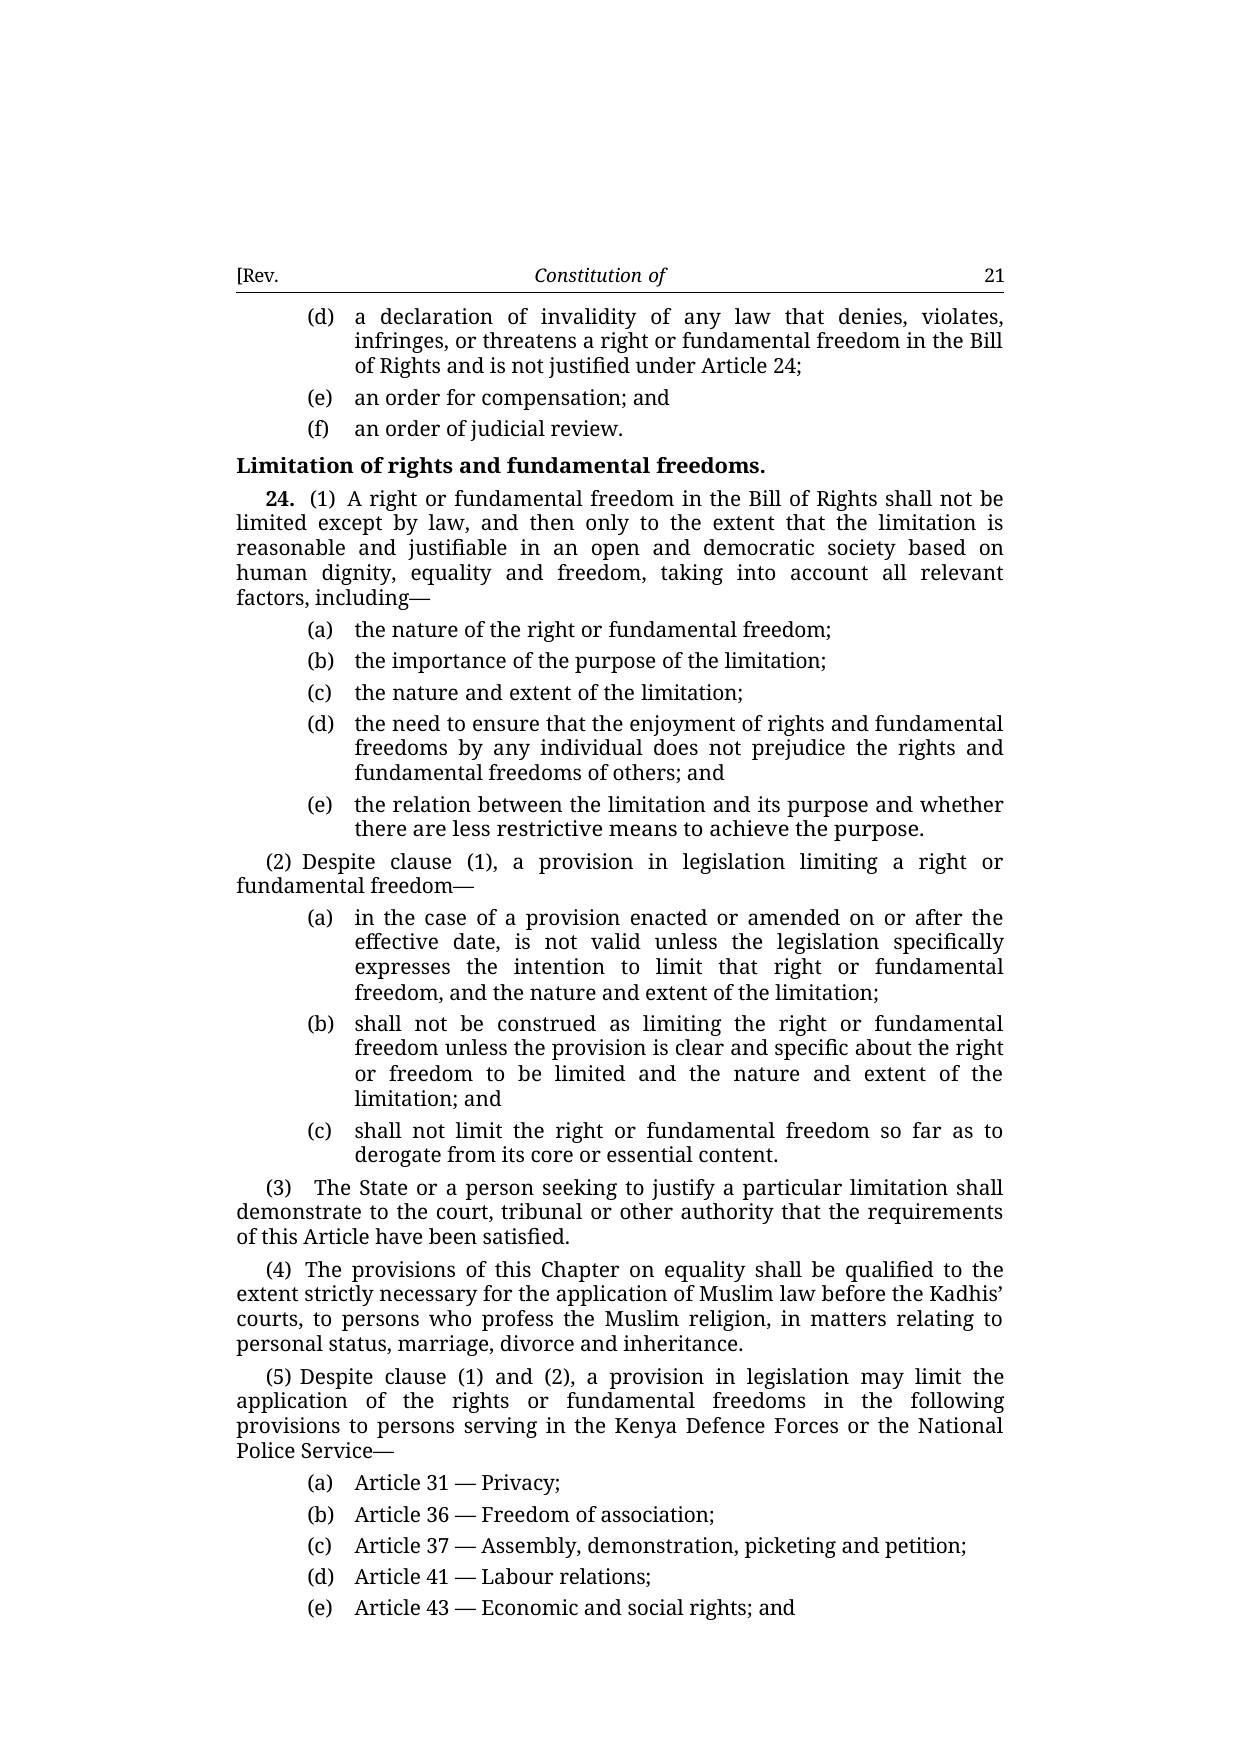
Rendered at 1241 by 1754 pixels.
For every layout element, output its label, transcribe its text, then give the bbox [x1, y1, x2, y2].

list the nature of the right or fundamental freedom; [307, 615, 1063, 644]
list shall not be construed as limiting the right or fundamental freedom unless the provision is clear and specific about the right or freedom to be limited and the nature and extent of the limitation; and [307, 1012, 1004, 1112]
list the relation between the limitation and its purpose and whether there are less restrictive means to achieve the purpose. [307, 793, 1004, 843]
list the need to ensure that the enjoyment of rights and fundamental freedoms by any individual does not prejudice the rights and fundamental freedoms of others; and [307, 711, 1004, 787]
subtitle Limitation of rights and fundamental freedoms. [236, 452, 1063, 480]
list an order for compensation; and [307, 383, 1063, 412]
list Article 37 — Assembly, demonstration, picketing and petition; [307, 1531, 1063, 1559]
list the importance of the purpose of the limitation; [307, 647, 1063, 675]
list Article 41 — Labour relations; [307, 1562, 1063, 1591]
list (1) A right or fundamental freedom in the Bill of Rights shall not be limited except by law, and then only to the extent that the limitation is reasonable and justifiable in an open and democratic society based on human dignity, equality and freedom, taking into account all relevant factors, including— [236, 487, 1004, 612]
list a declaration of invalidity of any law that denies, violates, infringes, or threatens a right or fundamental freedom in the Bill of Rights and is not justified under Article 24; [307, 305, 1004, 380]
list shall not limit the right or fundamental freedom so far as to derogate from its core or essential content. [307, 1118, 1004, 1168]
list The provisions of this Chapter on equality shall be qualified to the extent strictly necessary for the application of Muslim law before the Kadhis’ courts, to persons who profess the Muslim religion, in matters relating to personal status, marriage, divorce and inheritance. [236, 1257, 1004, 1358]
list Despite clause (1) and (2), a provision in legislation may limit the application of the rights or fundamental freedoms in the following provisions to persons serving in the Kenya Defence Forces or the National Police Service— [236, 1365, 1004, 1465]
list Article 36 — Freedom of association; [307, 1500, 1063, 1528]
list in the case of a provision enacted or amended on or after the effective date, is not valid unless the legislation specifically expresses the intention to limit that right or fundamental freedom, and the nature and extent of the limitation; [307, 906, 1004, 1006]
list Article 43 — Economic and social rights; and [307, 1593, 1063, 1622]
list an order of judicial review. [307, 414, 1063, 443]
list Article 31 — Privacy; [307, 1468, 1063, 1497]
list the nature and extent of the limitation; [307, 678, 1063, 706]
list Despite clause (1), a provision in legislation limiting a right or fundamental freedom— [236, 850, 1004, 900]
list The State or a person seeking to justify a particular limitation shall demonstrate to the court, tribunal or other authority that the requirements of this Article have been satisfied. [236, 1175, 1004, 1250]
